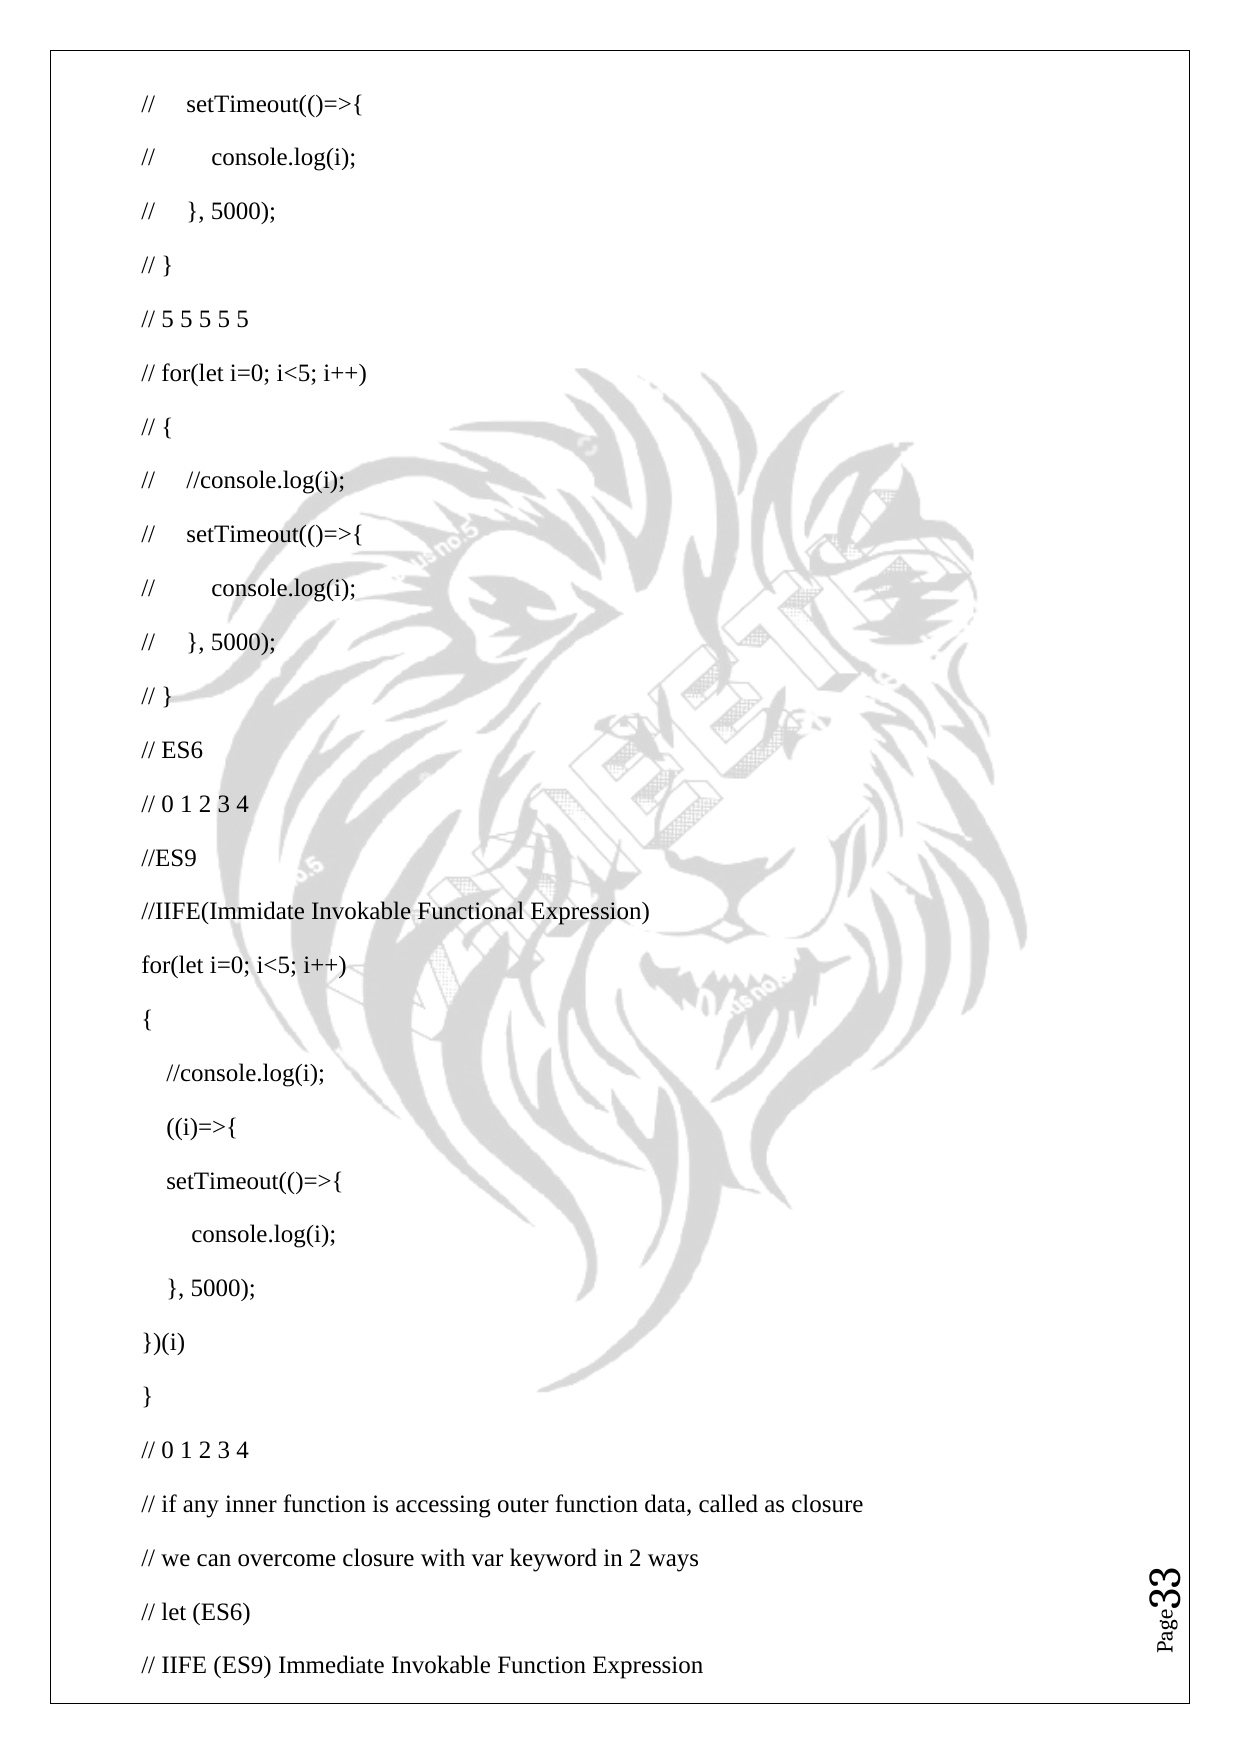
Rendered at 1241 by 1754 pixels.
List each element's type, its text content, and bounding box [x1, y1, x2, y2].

text ((i)=>{ [91, 1112, 1154, 1141]
text // for(let i=0; i<5; i++) [91, 358, 1154, 387]
text }, 5000); [91, 1273, 1154, 1302]
text // console.log(i); [91, 573, 1154, 602]
text //ES9 [91, 843, 1154, 871]
text // 0 1 2 3 4 [91, 789, 1154, 817]
text // 5 5 5 5 5 [91, 304, 1154, 333]
text // 0 1 2 3 4 [91, 1435, 1154, 1464]
text setTimeout(()=>{ [91, 1166, 1154, 1194]
text } [91, 1381, 1154, 1410]
text // }, 5000); [91, 196, 1154, 225]
text // }, 5000); [91, 627, 1154, 656]
text // if any inner function is accessing outer function data, called as closure [91, 1489, 1154, 1518]
text console.log(i); [91, 1219, 1154, 1248]
text //console.log(i); [91, 1058, 1154, 1087]
text // let (ES6) [91, 1597, 1154, 1625]
text // IIFE (ES9) Immediate Invokable Function Expression [91, 1650, 1154, 1679]
text // { [91, 412, 1154, 441]
text // } [91, 681, 1154, 710]
text for(let i=0; i<5; i++) [91, 950, 1154, 979]
text })(i) [91, 1327, 1154, 1356]
text // setTimeout(()=>{ [91, 89, 1154, 117]
text // setTimeout(()=>{ [91, 519, 1154, 548]
text //IIFE(Immidate Invokable Functional Expression) [91, 896, 1154, 925]
text // } [91, 250, 1154, 279]
text // ES6 [91, 735, 1154, 764]
text { [91, 1004, 1154, 1033]
text // we can overcome closure with var keyword in 2 ways [91, 1543, 1154, 1571]
text // //console.log(i); [91, 466, 1154, 494]
text // console.log(i); [91, 142, 1154, 171]
